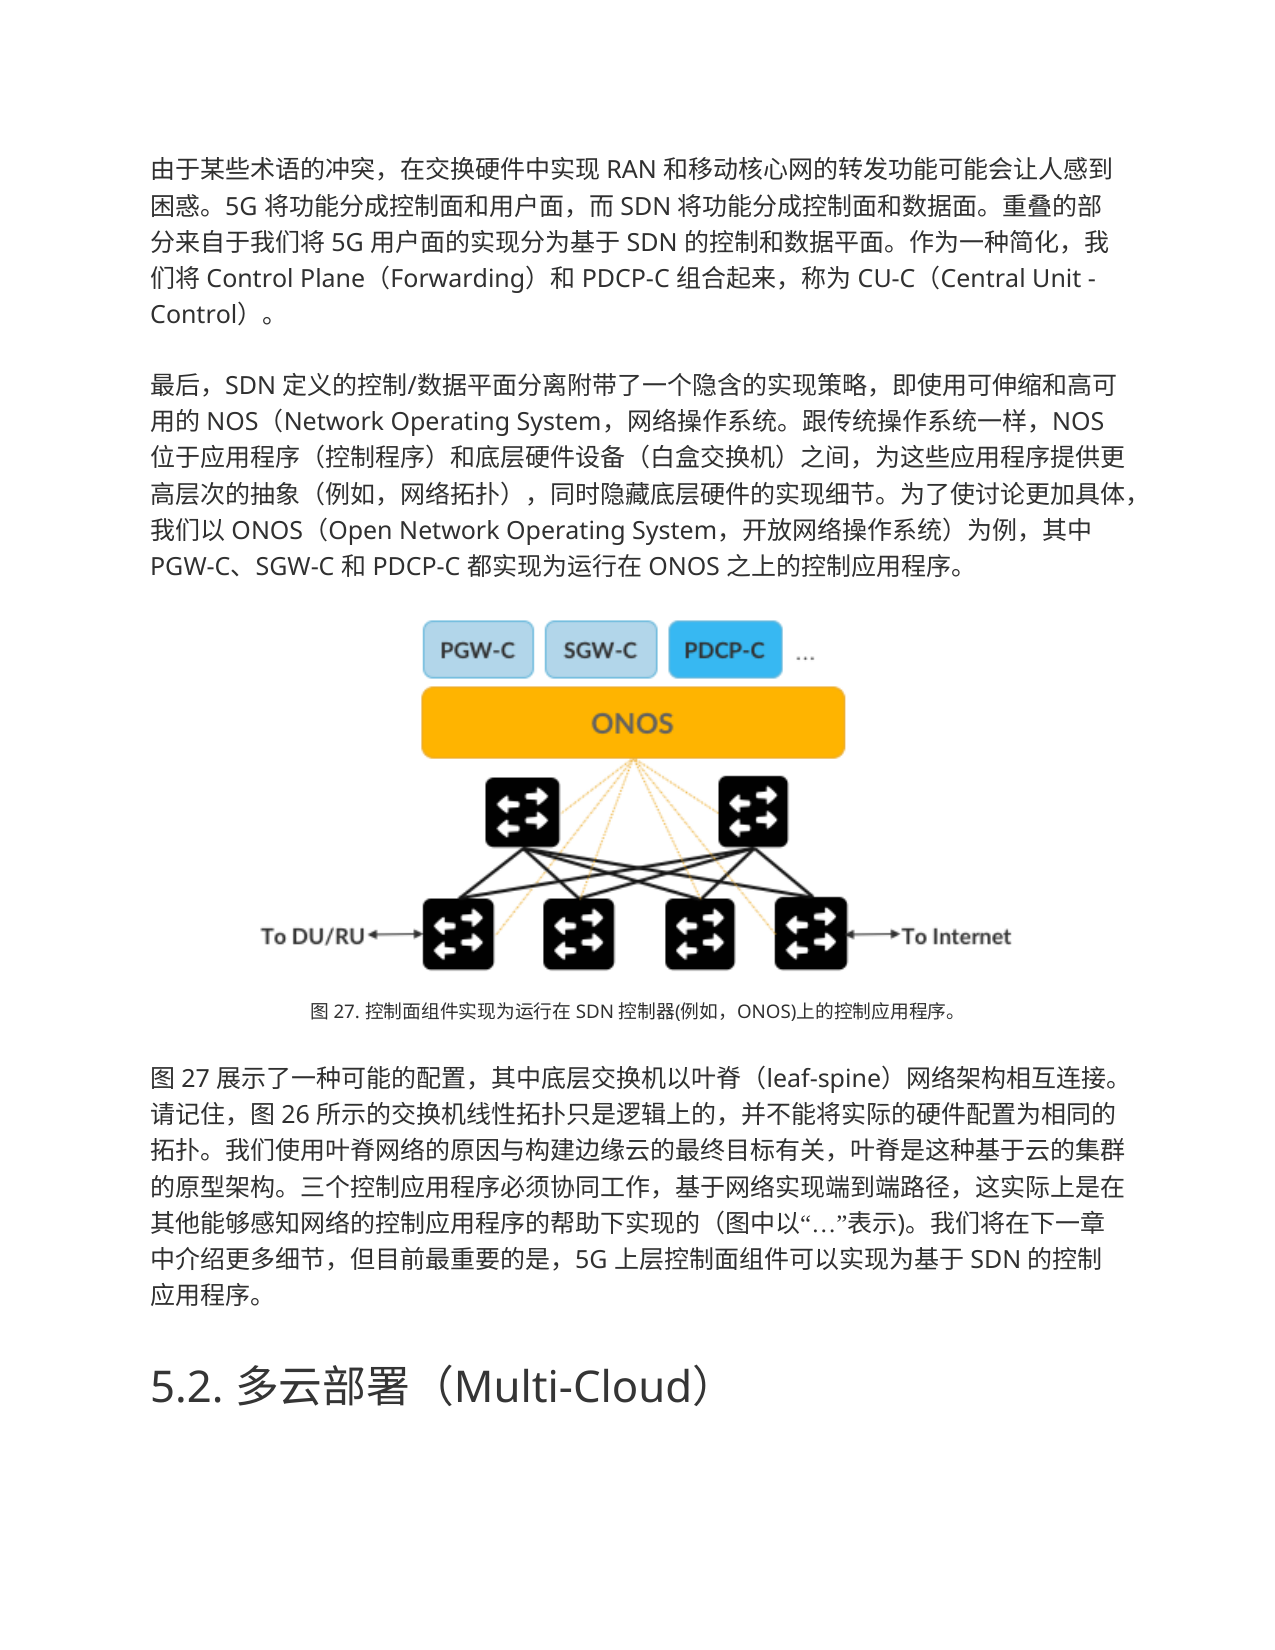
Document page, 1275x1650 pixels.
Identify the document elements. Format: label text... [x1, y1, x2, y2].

subtitle 5.2. 多云部署（Multi-Cloud） [150, 1346, 1125, 1415]
text 图 27 展示了一种可能的配置，其中底层交换机以叶脊（leaf-spine）网络架构相互连接。请记住，图 26 所示的交换机线性拓扑只是逻辑上的，并不能将实际的硬件配置为相同的拓扑。我们使用叶脊网络的原因与构建边缘云的最终目标有关，叶脊是这种基于云的集群的原型架构。三个控制应用程序必须协同工作，基于网络实现端到端路径，这实际上是在其他能够感知网络的控制应用程序的帮助下实现的（图中以“…”表示)。我们将在下一章中介绍更多细节，但目前最重要的是，5G 上层控制面组件可以实现为基于 SDN 的控制应用程序。 [150, 1058, 1125, 1312]
picture [259, 616, 1016, 979]
text 最后，SDN 定义的控制/数据平面分离附带了一个隐含的实现策略，即使用可伸缩和高可用的 NOS（Network Operating System，网络操作系统。跟传统操作系统一样，NOS 位于应用程序（控制程序）和底层硬件设备（白盒交换机）之间，为这些应用程序提供更高层次的抽象（例如，网络拓扑），同时隐藏底层硬件的实现细节。为了使讨论更加具体，我们以 ONOS（Open Network Operating System，开放网络操作系统）为例，其中 PGW-C、SGW-C 和 PDCP-C 都实现为运行在 ONOS 之上的控制应用程序。 [150, 365, 1125, 583]
text 图 27. 控制面组件实现为运行在 SDN 控制器(例如，ONOS)上的控制应用程序。 [150, 997, 1125, 1024]
text 由于某些术语的冲突，在交换硬件中实现 RAN 和移动核心网的转发功能可能会让人感到困惑。5G 将功能分成控制面和用户面，而 SDN 将功能分成控制面和数据面。重叠的部分来自于我们将 5G 用户面的实现分为基于 SDN 的控制和数据平面。作为一种简化，我们将 Control Plane（Forwarding）和 PDCP-C 组合起来，称为 CU-C（Central Unit - Control）。 [150, 150, 1125, 331]
